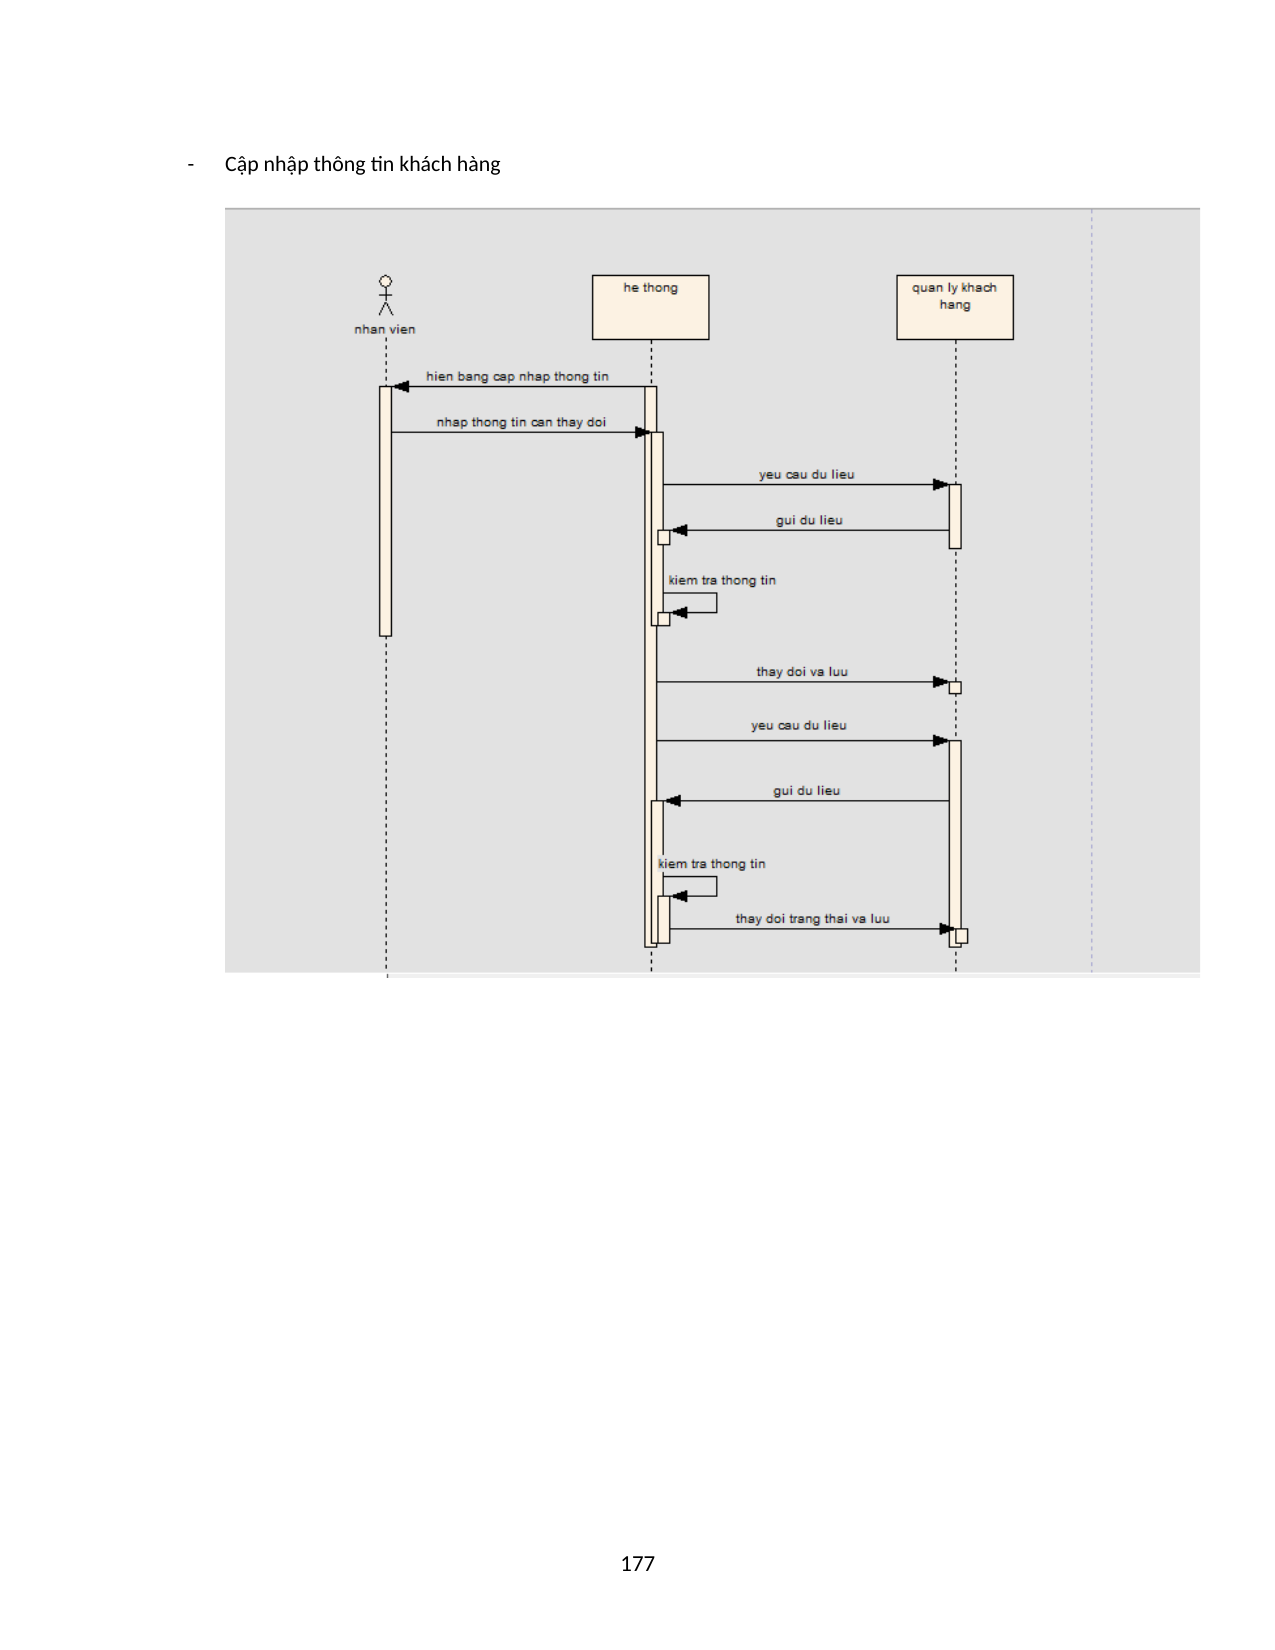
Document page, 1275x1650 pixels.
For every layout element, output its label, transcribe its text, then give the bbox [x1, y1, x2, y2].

picture [225, 207, 1200, 978]
list Cập nhập thông tin khách hàng [187, 150, 1125, 177]
